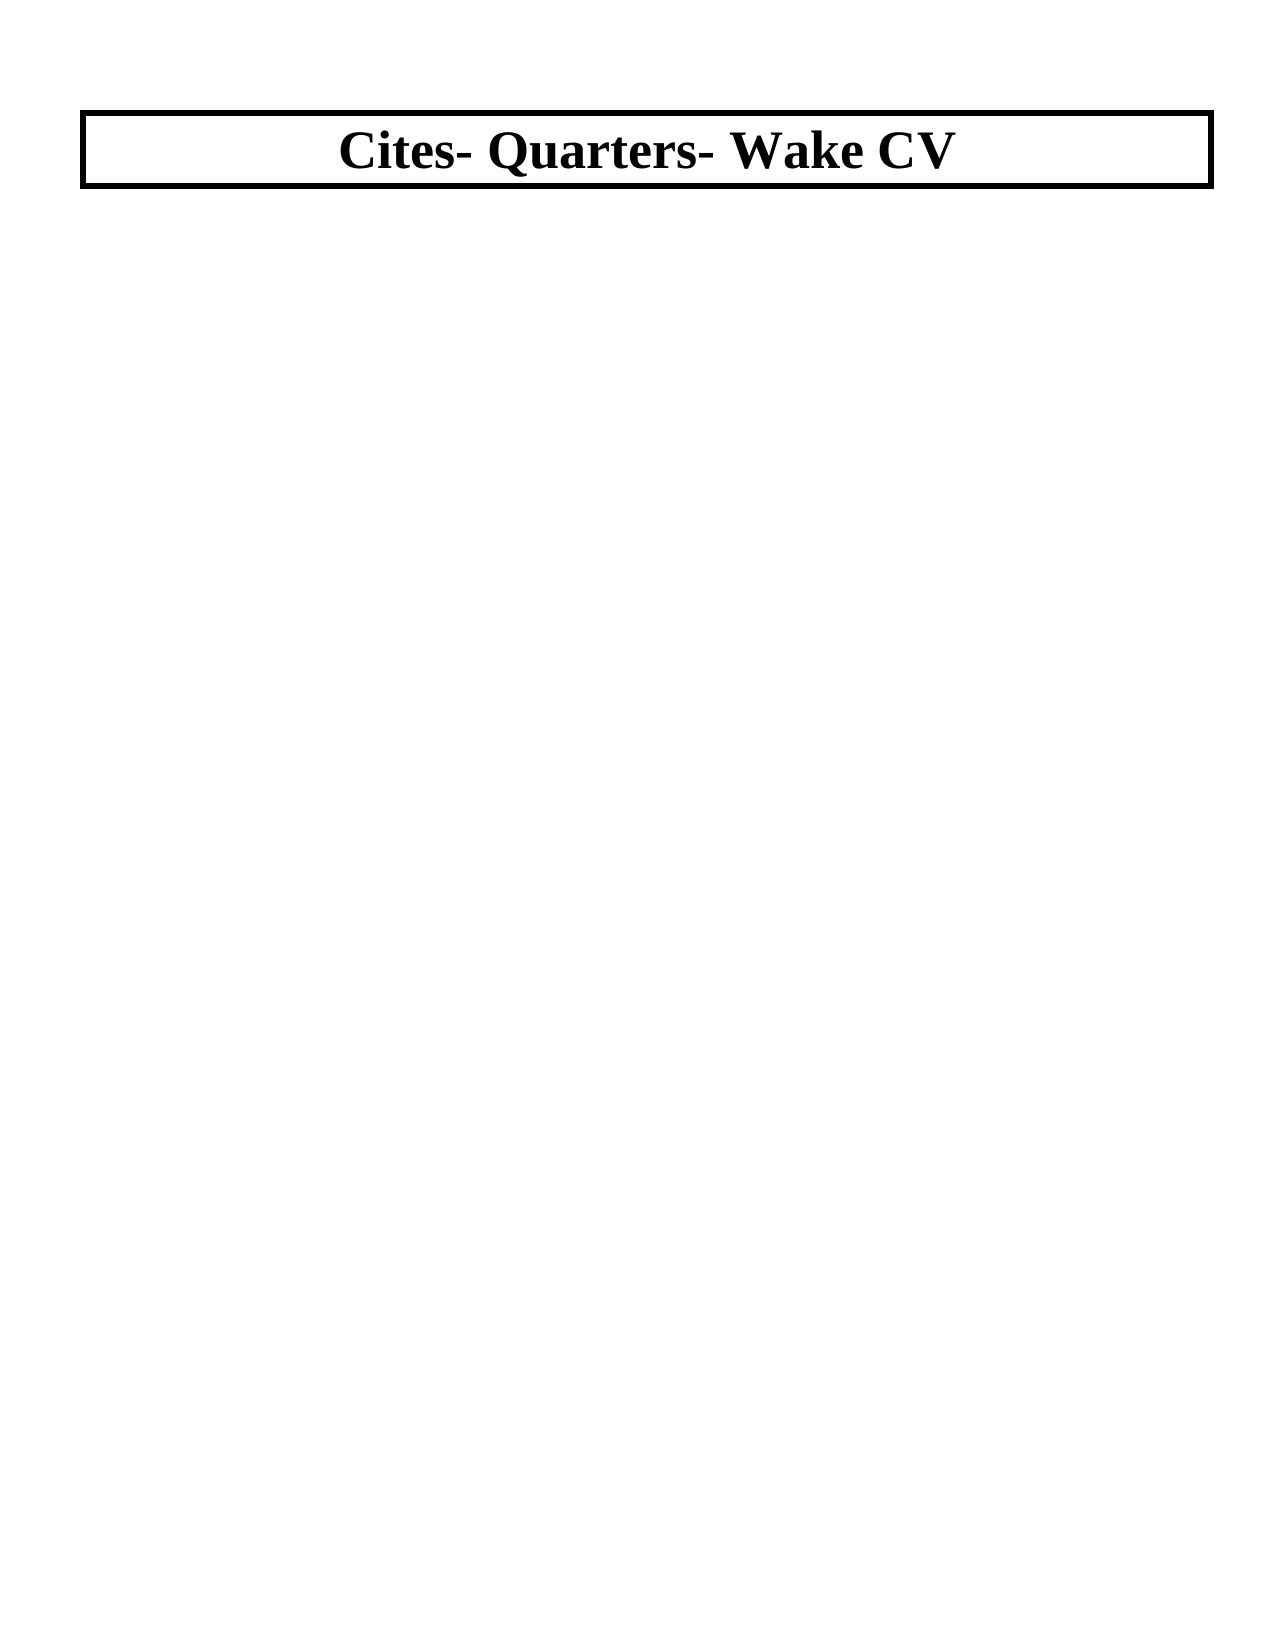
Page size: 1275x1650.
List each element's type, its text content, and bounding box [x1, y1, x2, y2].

subtitle Cites- Quarters- Wake CV [86, 116, 1208, 183]
